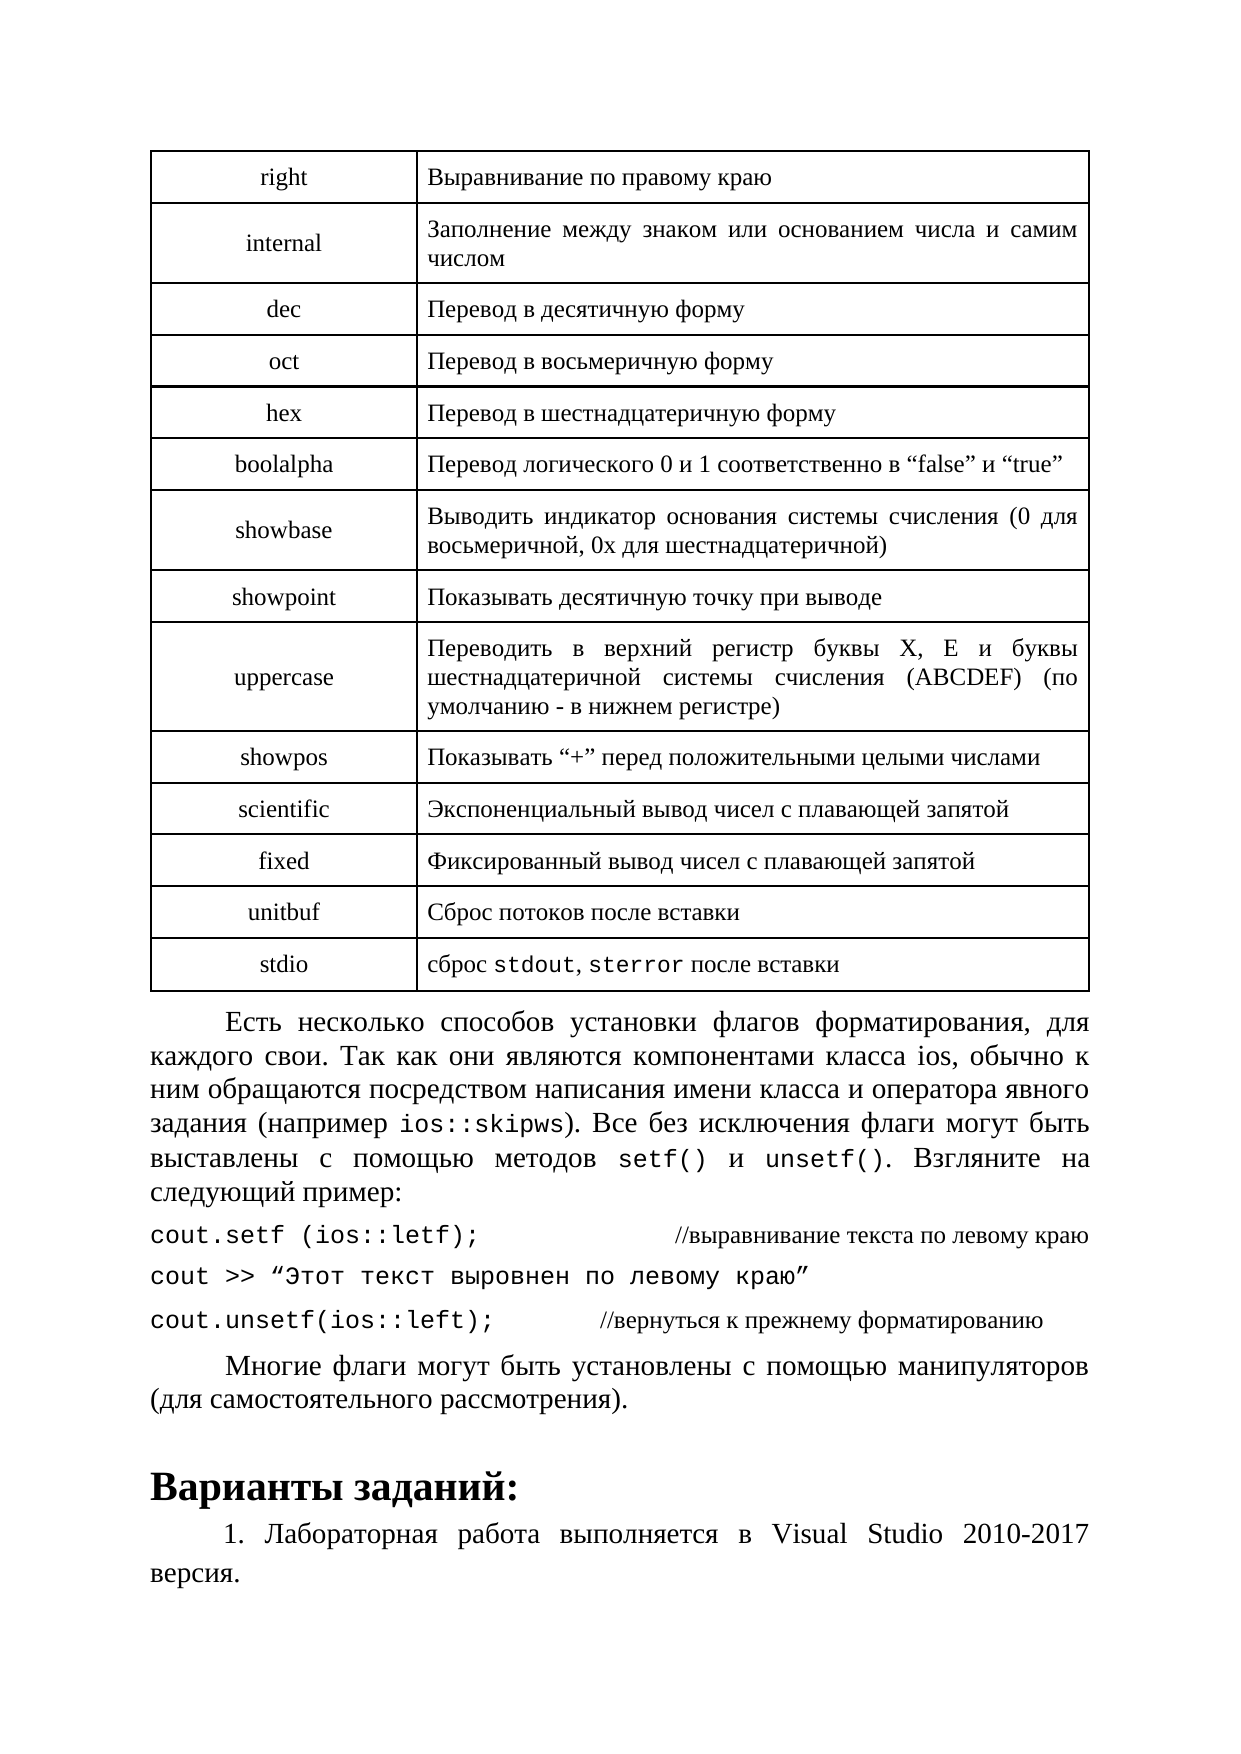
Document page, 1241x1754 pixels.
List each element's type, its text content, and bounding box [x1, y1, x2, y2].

table_cell unitbuf [152, 887, 416, 937]
table_cell сброс stdout, sterror после вставки [418, 939, 1088, 990]
table_cell Фиксированный вывод чисел с плавающей запятой [418, 835, 1088, 885]
table_cell Выводить индикатор основания системы счисления (0 для восьмеричной, 0х для шестнадцатеричной) [418, 491, 1088, 569]
table_cell Показывать десятичную точку при выводе [418, 571, 1088, 621]
table_cell stdio [152, 939, 416, 990]
table_cell boolalpha [152, 439, 416, 489]
table_cell internal [152, 204, 416, 282]
text cout.unsetf(ios::left); //вернуться к прежнему форматированию [150, 1305, 1090, 1336]
table_cell Сброс потоков после вставки [418, 887, 1088, 937]
text Есть несколько способов установки флагов форматирования, для каждого свои. Так как они являются компонентами класса ios, обычно к ним обращаются посредством написания имени класса и оператора явного задания (например ios::skipws). Все без исключения флаги могут быть выставлены с помощью методов setf() и unsetf(). Взгляните на следующий пример: [150, 1004, 1090, 1208]
table_cell Перевод логического 0 и 1 соответственно в “false” и “true” [418, 439, 1088, 489]
table_cell fixed [152, 835, 416, 885]
table_cell Перевод в шестнадцатеричную форму [418, 388, 1088, 437]
table_cell showbase [152, 491, 416, 569]
table_cell showpos [152, 732, 416, 782]
text Многие флаги могут быть установлены с помощью манипуляторов (для самостоятельного рассмотрения). [150, 1348, 1090, 1415]
text 1. Лабораторная работа выполняется в Visual Studio 2010-2017 версия. [150, 1516, 1090, 1588]
table_cell dec [152, 284, 416, 334]
table_cell Переводить в верхний регистр буквы Х, Е и буквы шестнадцатеричной системы счисления (ABCDEF) (по умолчанию - в нижнем регистре) [418, 623, 1088, 730]
table_cell right [152, 152, 416, 202]
text Варианты заданий: [150, 1461, 1090, 1509]
table_cell Экспоненциальный вывод чисел с плавающей запятой [418, 784, 1088, 833]
table_cell scientific [152, 784, 416, 833]
table_cell Показывать “+” перед положительными целыми числами [418, 732, 1088, 782]
text cout >> “Этот текст выровнен по левому краю” [150, 1264, 1090, 1292]
table_cell Заполнение между знаком или основанием числа и самим числом [418, 204, 1088, 282]
text cout.setf (ios::letf); //выравнивание текста по левому краю [150, 1221, 1090, 1251]
table_cell showpoint [152, 571, 416, 621]
table_cell oct [152, 336, 416, 385]
table_cell Перевод в восьмеричную форму [418, 336, 1088, 385]
table_cell hex [152, 388, 416, 437]
table_cell Перевод в десятичную форму [418, 284, 1088, 334]
table_cell uppercase [152, 623, 416, 730]
table_cell Выравнивание по правому краю [418, 152, 1088, 202]
